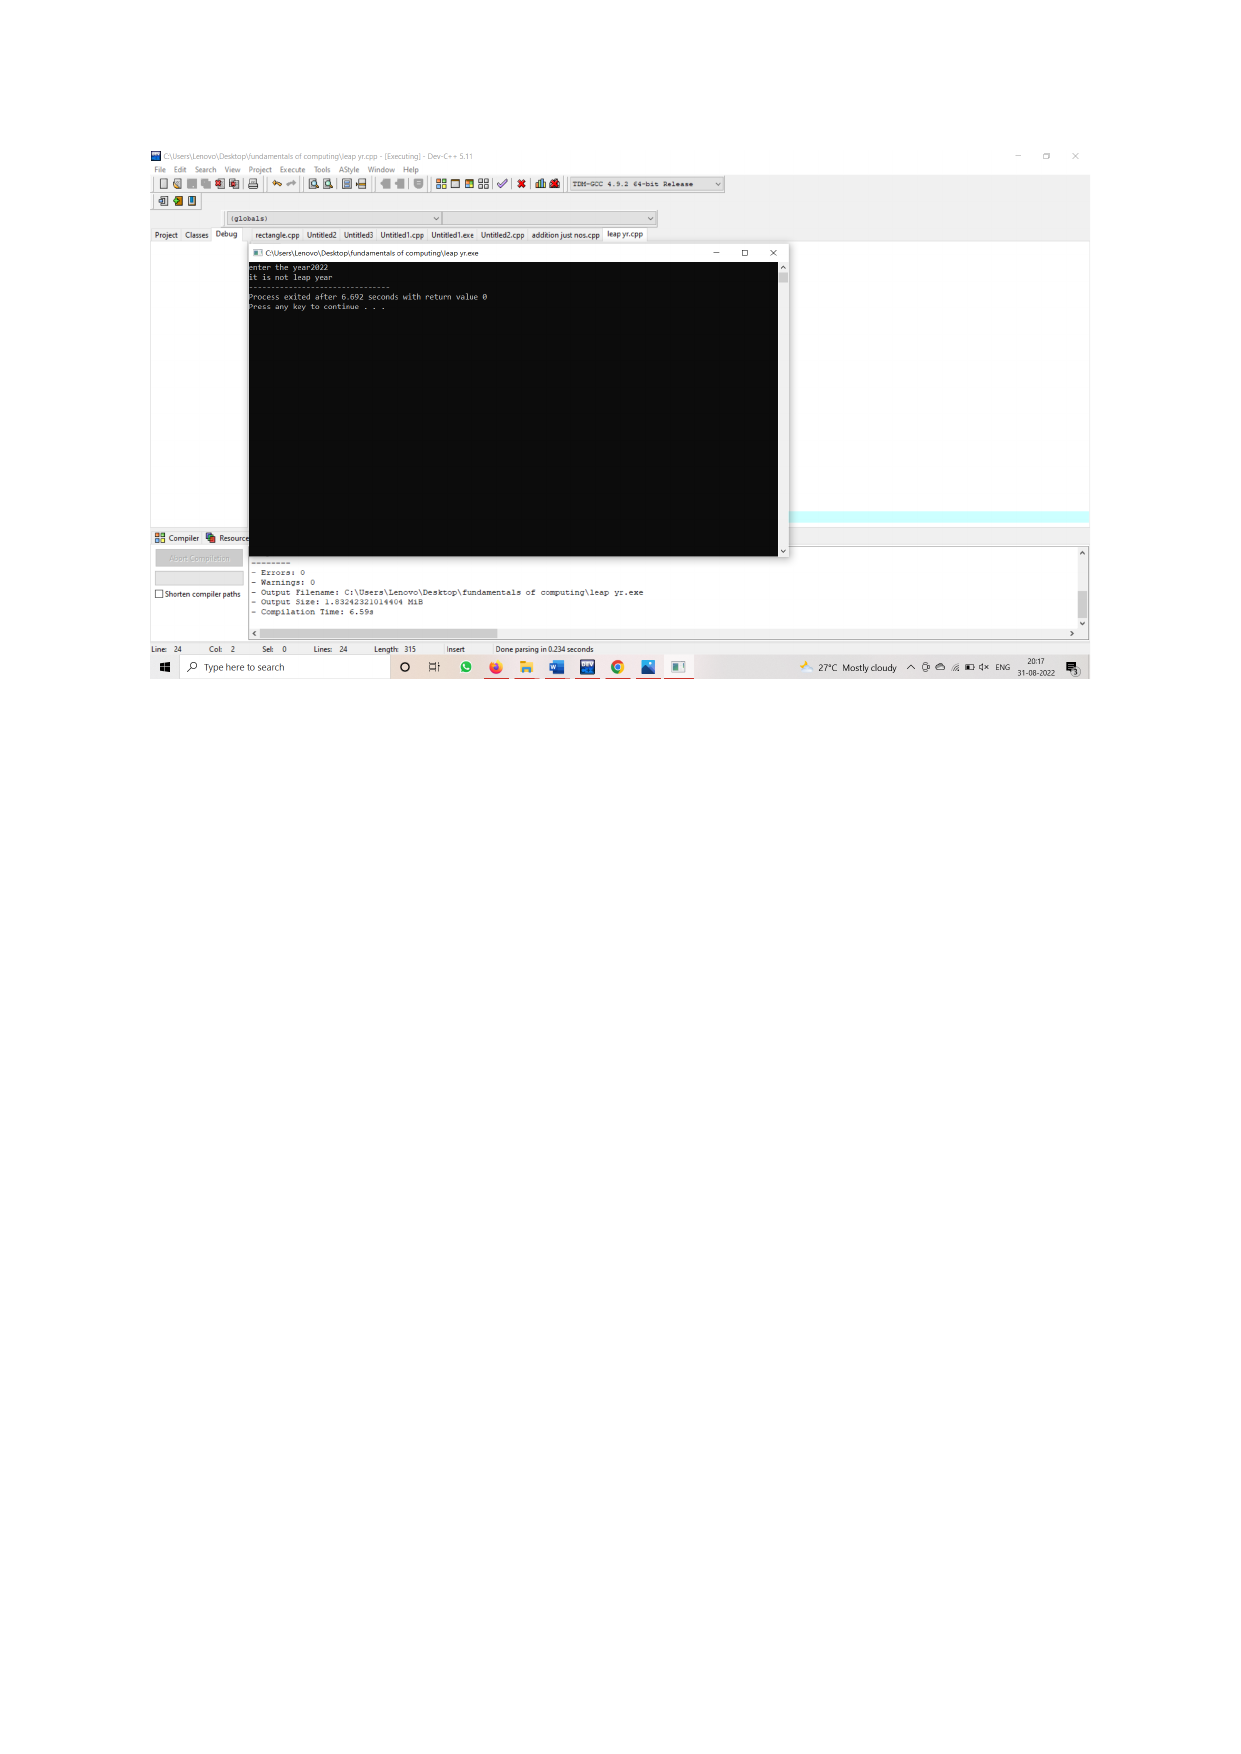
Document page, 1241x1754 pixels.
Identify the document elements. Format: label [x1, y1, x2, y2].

picture [150, 150, 1091, 679]
